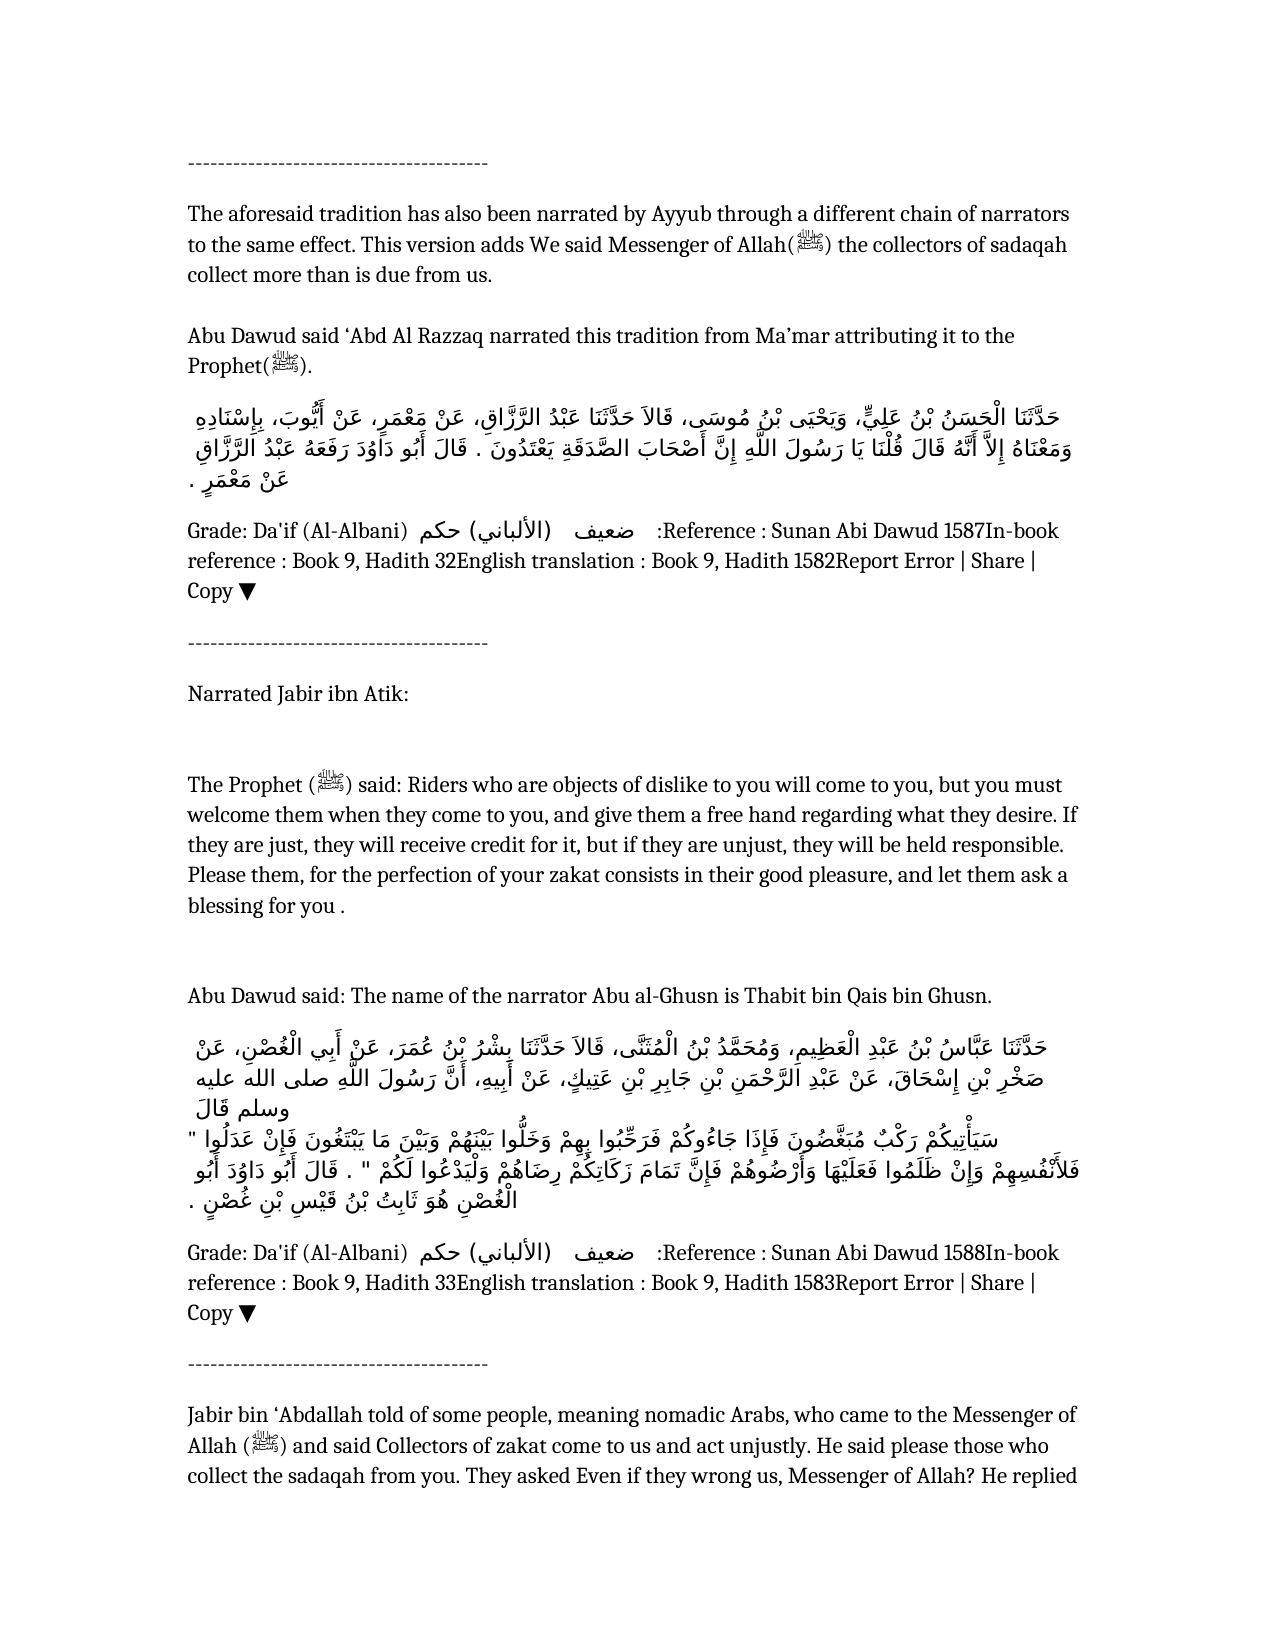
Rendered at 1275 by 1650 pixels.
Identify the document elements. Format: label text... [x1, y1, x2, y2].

text Narrated Jabir ibn Atik: The Prophet (ﷺ) said: Riders who are objects of dislike to you will come to you, but you must welcome them when they come to you, and give them a free hand regarding what they desire. If they are just, they will receive credit for it, but if they are unjust, they will be held responsible. Please them, for the perfection of your zakat consists in their good pleasure, and let them ask a blessing for you . Abu Dawud said: The name of the narrator Abu al-Ghusn is Thabit bin Qais bin Ghusn. [187, 680, 1087, 1009]
text حَدَّثَنَا عَبَّاسُ بْنُ عَبْدِ الْعَظِيمِ، وَمُحَمَّدُ بْنُ الْمُثَنَّى، قَالاَ حَدَّثَنَا بِشْرُ بْنُ عُمَرَ، عَنْ أَبِي الْغُصْنِ، عَنْ صَخْرِ بْنِ إِسْحَاقَ، عَنْ عَبْدِ الرَّحْمَنِ بْنِ جَابِرِ بْنِ عَتِيكٍ، عَنْ أَبِيهِ، أَنَّ رَسُولَ اللَّهِ صلى الله عليه وسلم قَالَ ‏ "‏ سَيَأْتِيكُمْ رَكْبٌ مُبَغَّضُونَ فَإِذَا جَاءُوكُمْ فَرَحِّبُوا بِهِمْ وَخَلُّوا بَيْنَهُمْ وَبَيْنَ مَا يَبْتَغُونَ فَإِنْ عَدَلُوا فَلأَنْفُسِهِمْ وَإِنْ ظَلَمُوا فَعَلَيْهَا وَأَرْضُوهُمْ فَإِنَّ تَمَامَ زَكَاتِكُمْ رِضَاهُمْ وَلْيَدْعُوا لَكُمْ ‏"‏ ‏.‏ قَالَ أَبُو دَاوُدَ أَبُو الْغُصْنِ هُوَ ثَابِتُ بْنُ قَيْسِ بْنِ غُصْنٍ ‏.‏ [187, 1034, 1087, 1214]
text حَدَّثَنَا الْحَسَنُ بْنُ عَلِيٍّ، وَيَحْيَى بْنُ مُوسَى، قَالاَ حَدَّثَنَا عَبْدُ الرَّزَّاقِ، عَنْ مَعْمَرٍ، عَنْ أَيُّوبَ، بِإِسْنَادِهِ وَمَعْنَاهُ إِلاَّ أَنَّهُ قَالَ قُلْنَا يَا رَسُولَ اللَّهِ إِنَّ أَصْحَابَ الصَّدَقَةِ يَعْتَدُونَ ‏.‏ قَالَ أَبُو دَاوُدَ رَفَعَهُ عَبْدُ الرَّزَّاقِ عَنْ مَعْمَرٍ ‏.‏ [187, 404, 1087, 492]
text Grade: Da'if (Al-Albani) ضعيف (الألباني) حكم :Reference : Sunan Abi Dawud 1588In-book reference : Book 9, Hadith 33English translation : Book 9, Hadith 1583Report Error | Share | Copy ▼ [187, 1239, 1087, 1326]
text ---------------------------------------- [187, 1351, 1087, 1377]
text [187, 1402, 1087, 1489]
text ---------------------------------------- [187, 629, 1087, 656]
text Grade: Da'if (Al-Albani) ضعيف (الألباني) حكم :Reference : Sunan Abi Dawud 1587In-book reference : Book 9, Hadith 32English translation : Book 9, Hadith 1582Report Error | Share | Copy ▼ [187, 517, 1087, 604]
text The aforesaid tradition has also been narrated by Ayyub through a different chain of narrators to the same effect. This version adds We said Messenger of Allah(ﷺ) the collectors of sadaqah collect more than is due from us. Abu Dawud said ‘Abd Al Razzaq narrated this tradition from Ma’mar attributing it to the Prophet(ﷺ). [187, 201, 1087, 380]
text ---------------------------------------- [187, 150, 1087, 176]
